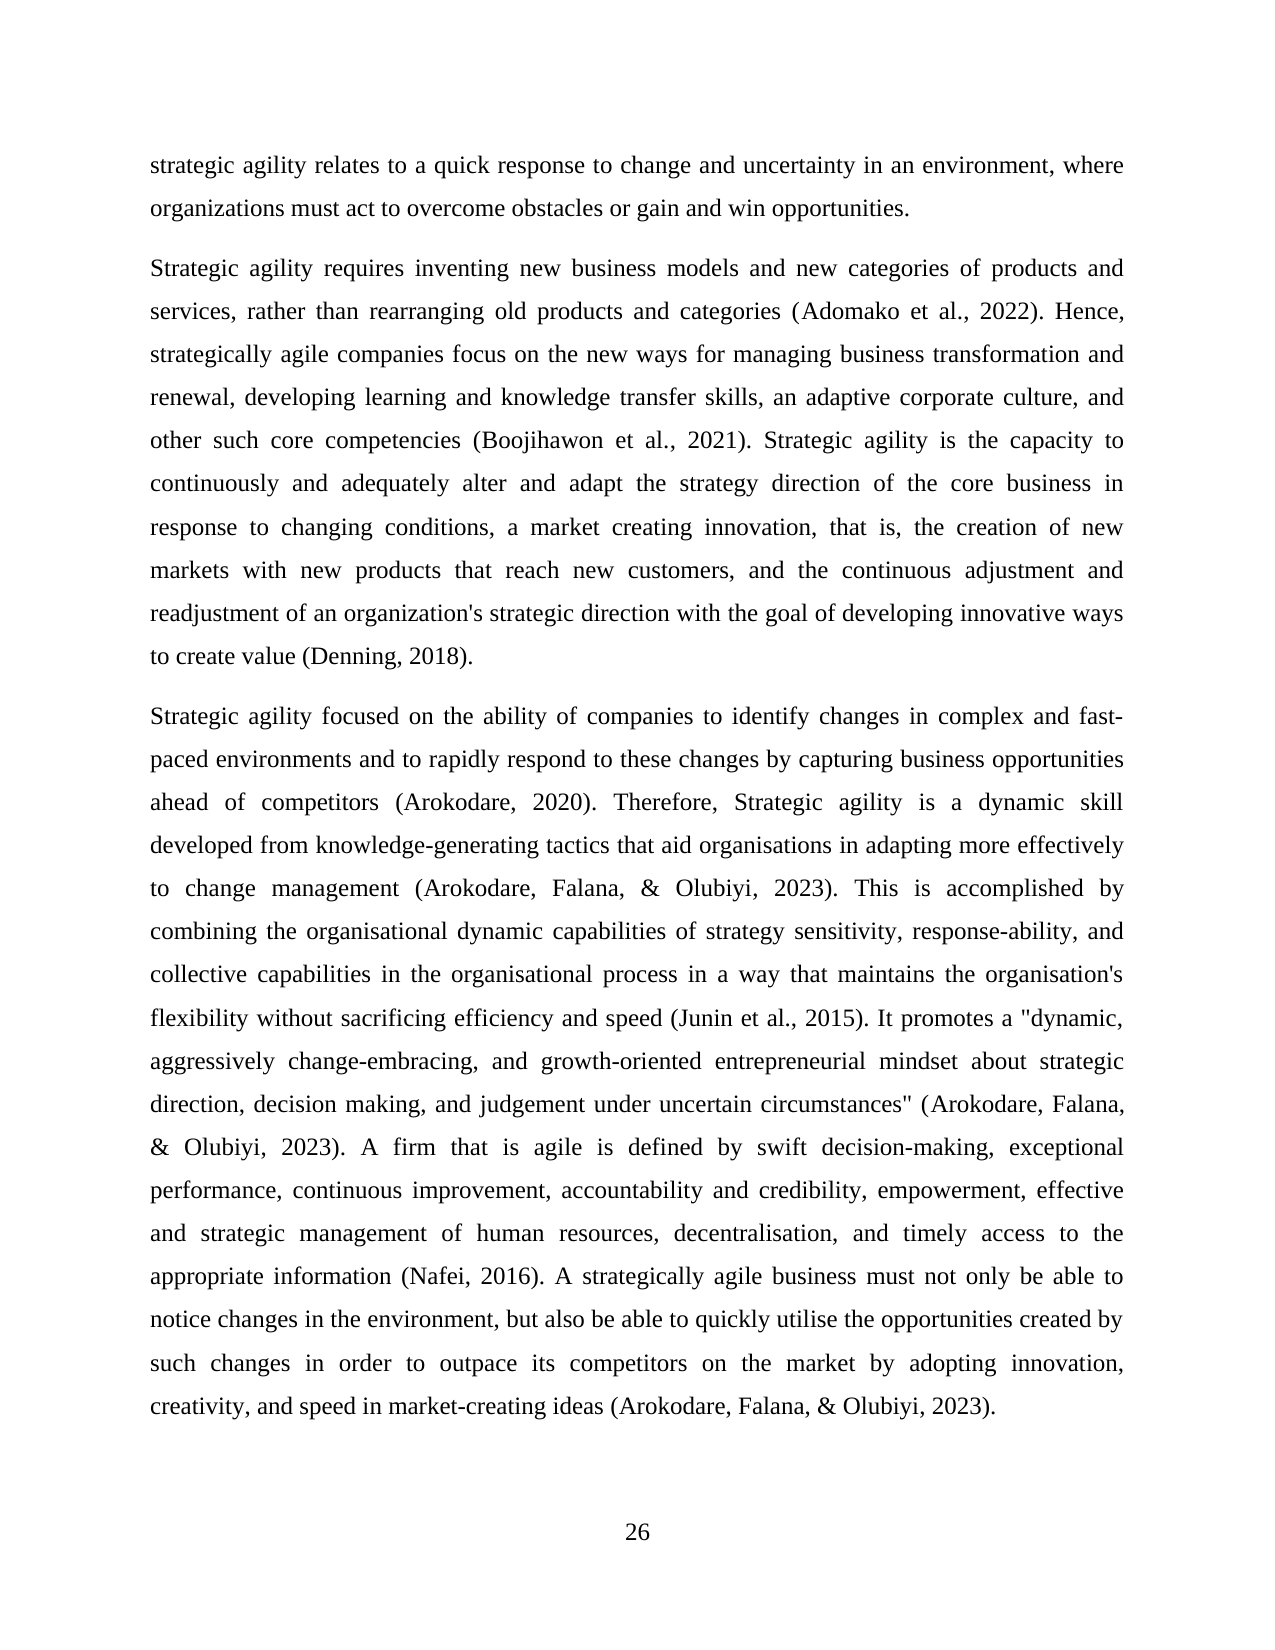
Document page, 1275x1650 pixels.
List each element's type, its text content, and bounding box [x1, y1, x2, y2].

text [150, 150, 1125, 222]
text Strategic agility requires inventing new business models and new categories of products and services, rather than rearranging old products and categories (Adomako et al., 2022). Hence, strategically agile companies focus on the new ways for managing business transformation and renewal, developing learning and knowledge transfer skills, an adaptive corporate culture, and other such core competencies (Boojihawon et al., 2021). Strategic agility is the capacity to continuously and adequately alter and adapt the strategy direction of the core business in response to changing conditions, a market creating innovation, that is, the creation of new markets with new products that reach new customers, and the continuous adjustment and readjustment of an organization's strategic direction with the goal of developing innovative ways to create value (Denning, 2018). [150, 253, 1125, 670]
text Strategic agility focused on the ability of companies to identify changes in complex and fast-paced environments and to rapidly respond to these changes by capturing business opportunities ahead of competitors (Arokodare, 2020). Therefore, Strategic agility is a dynamic skill developed from knowledge-generating tactics that aid organisations in adapting more effectively to change management (Arokodare, Falana, & Olubiyi, 2023). This is accomplished by combining the organisational dynamic capabilities of strategy sensitivity, response-ability, and collective capabilities in the organisational process in a way that maintains the organisation's flexibility without sacrificing efficiency and speed (Junin et al., 2015). It promotes a "dynamic, aggressively change-embracing, and growth-oriented entrepreneurial mindset about strategic direction, decision making, and judgement under uncertain circumstances" (Arokodare, Falana, & Olubiyi, 2023). A firm that is agile is defined by swift decision-making, exceptional performance, continuous improvement, accountability and credibility, empowerment, effective and strategic management of human resources, decentralisation, and timely access to the appropriate information (Nafei, 2016). A strategically agile business must not only be able to notice changes in the environment, but also be able to quickly utilise the opportunities created by such changes in order to outpace its competitors on the market by adopting innovation, creativity, and speed in market-creating ideas (Arokodare, Falana, & Olubiyi, 2023). [150, 701, 1125, 1419]
